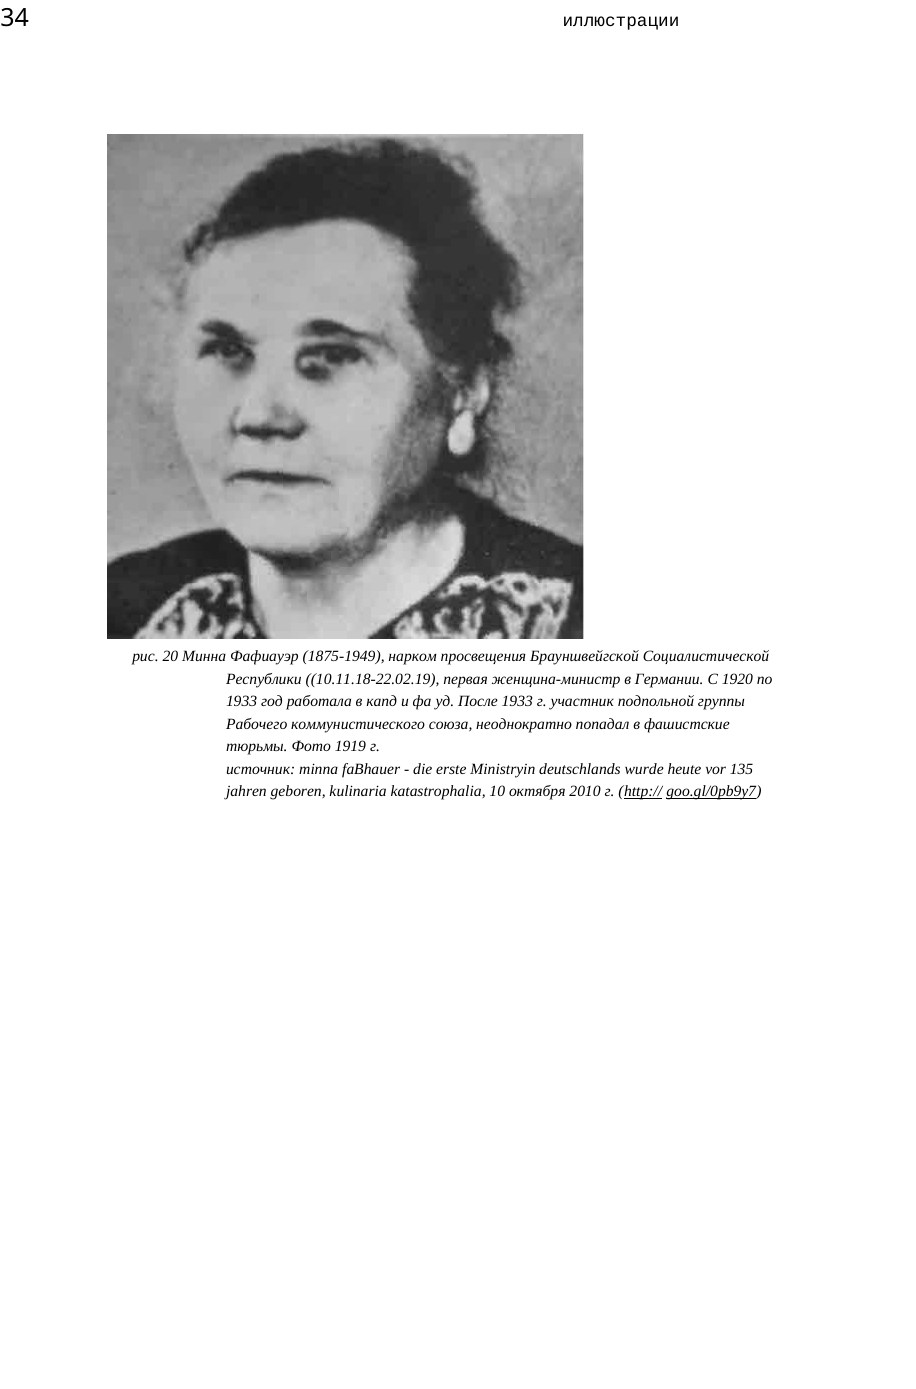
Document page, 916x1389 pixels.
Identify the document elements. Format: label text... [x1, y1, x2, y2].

picture [107, 134, 584, 639]
text рис. 20 Минна Фафиауэр (1875-1949), нарком просвещения Брауншвейгской Социалистической Республики ((10.11.18-22.02.19), первая женщина-министр в Германии. С 1920 по 1933 год работала в капд и фа уд. После 1933 г. участник подпольной группы Рабочего коммунистического союза, неоднократно попадал в фашистские тюрьмы. Фото 1919 г. [132, 647, 792, 755]
text источник: minna faBhauer - die erste Ministryin deutschlands wurde heute vor 135 jahren geboren, kulinaria katastrophalia, 10 октября 2010 г. (http:// goo.gl/0pb9y7) [226, 760, 792, 800]
